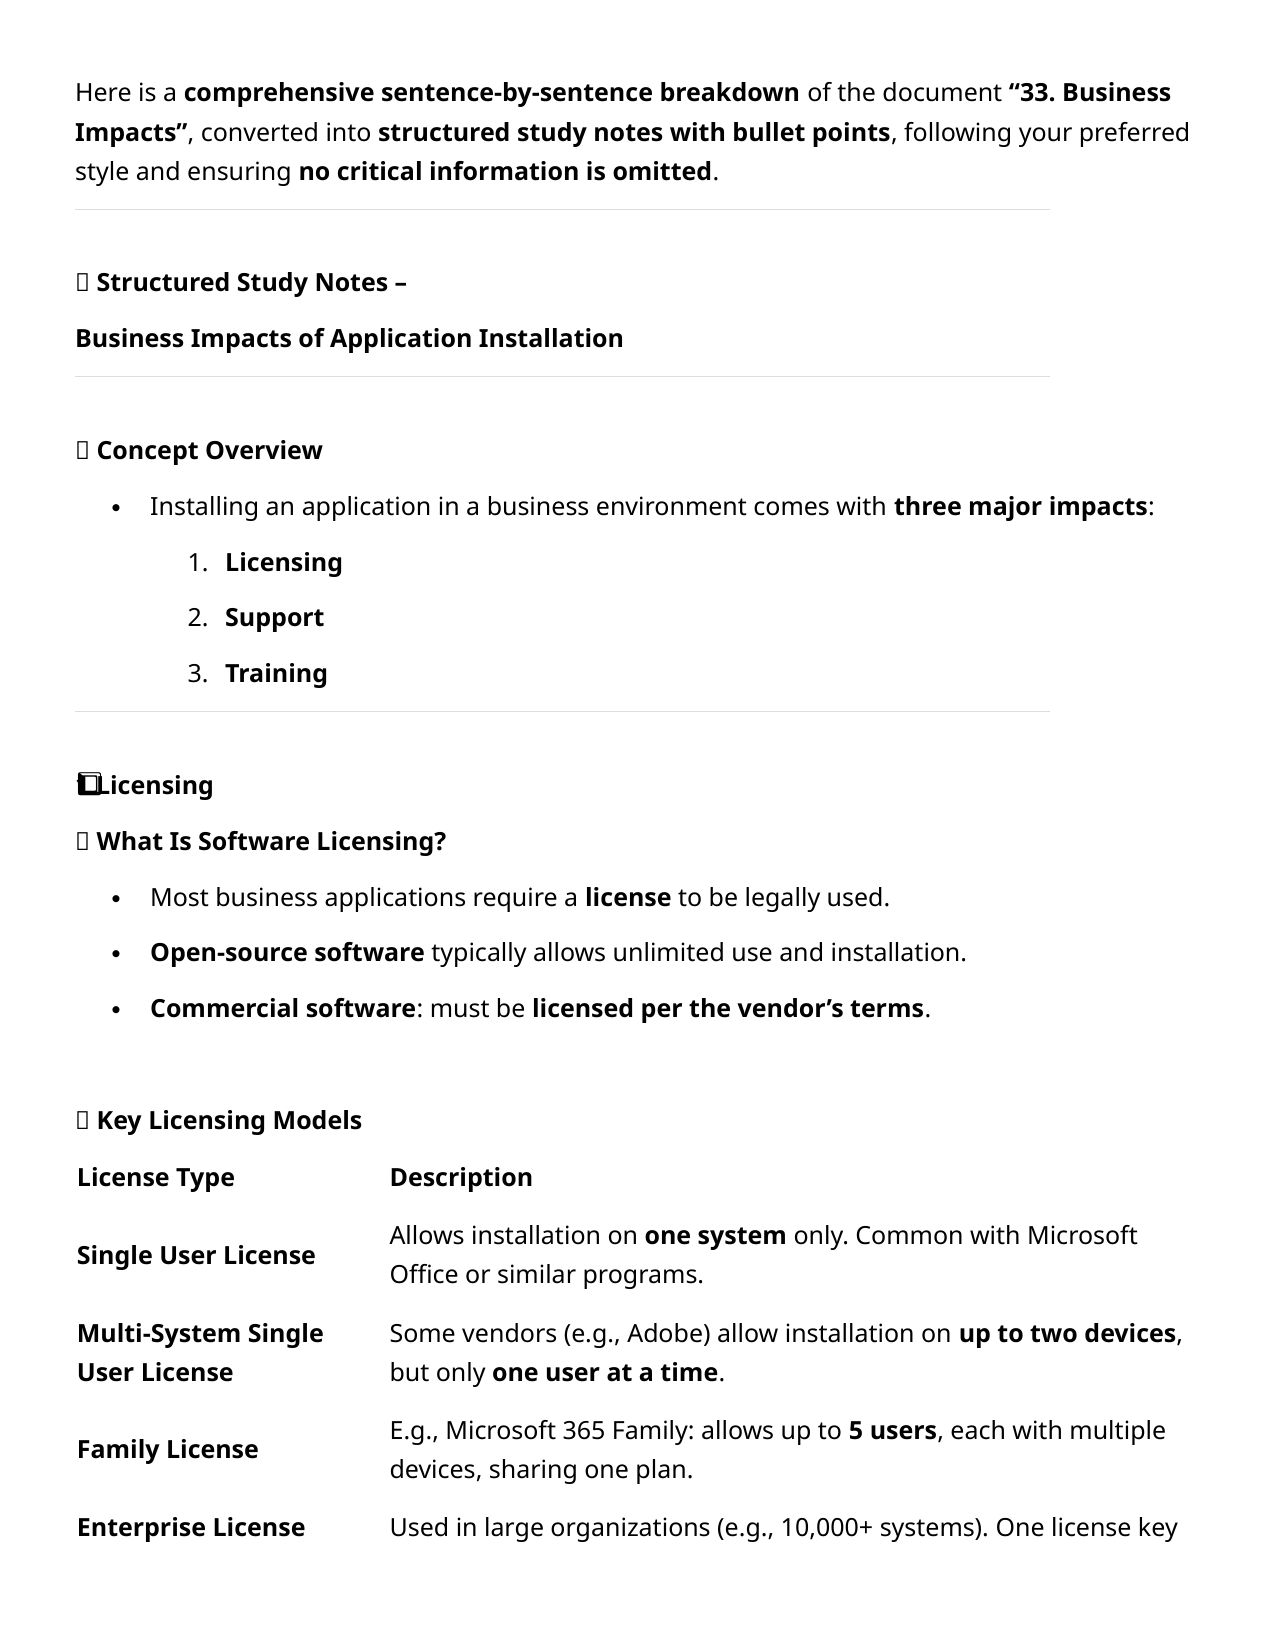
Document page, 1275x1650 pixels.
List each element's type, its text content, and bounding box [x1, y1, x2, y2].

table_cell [388, 1508, 1200, 1566]
table_cell Family License [75, 1411, 388, 1508]
table_cell Enterprise License [75, 1508, 388, 1566]
table_cell E.g., Microsoft 365 Family: allows up to 5 users, each with multiple devices, sharing one plan. [388, 1411, 1200, 1508]
text 📄 What Is Software Licensing? [75, 823, 1200, 857]
text 🧠 Concept Overview [75, 432, 1200, 467]
text 1️⃣ Licensing [75, 767, 1200, 802]
table_cell Some vendors (e.g., Adobe) allow installation on up to two devices, but only one user at a time. [388, 1314, 1200, 1411]
list Installing an application in a business environment comes with three major impacts: [112, 488, 1200, 522]
list Open-source software typically allows unlimited use and installation. [112, 935, 1200, 969]
table_cell Single User License [75, 1216, 388, 1314]
list Licensing [187, 544, 1200, 578]
list Training [187, 656, 1200, 690]
list Support [187, 600, 1200, 634]
text Here is a comprehensive sentence-by-sentence breakdown of the document “33. Business Impacts”, converted into structured study notes with bullet points, following your preferred style and ensuring no critical information is omitted. [75, 75, 1200, 187]
table_header License Type [75, 1158, 388, 1216]
text ✅ Structured Study Notes – [75, 265, 1200, 299]
text Business Impacts of Application Installation [75, 321, 1200, 355]
table_cell Allows installation on one system only. Common with Microsoft Office or similar programs. [388, 1216, 1200, 1314]
table_header Description [388, 1158, 1200, 1216]
list Commercial software: must be licensed per the vendor’s terms. [112, 991, 1200, 1025]
list Most business applications require a license to be legally used. [112, 879, 1200, 913]
text 🧾 Key Licensing Models [75, 1102, 1200, 1137]
table_cell Multi-System Single User License [75, 1314, 388, 1411]
